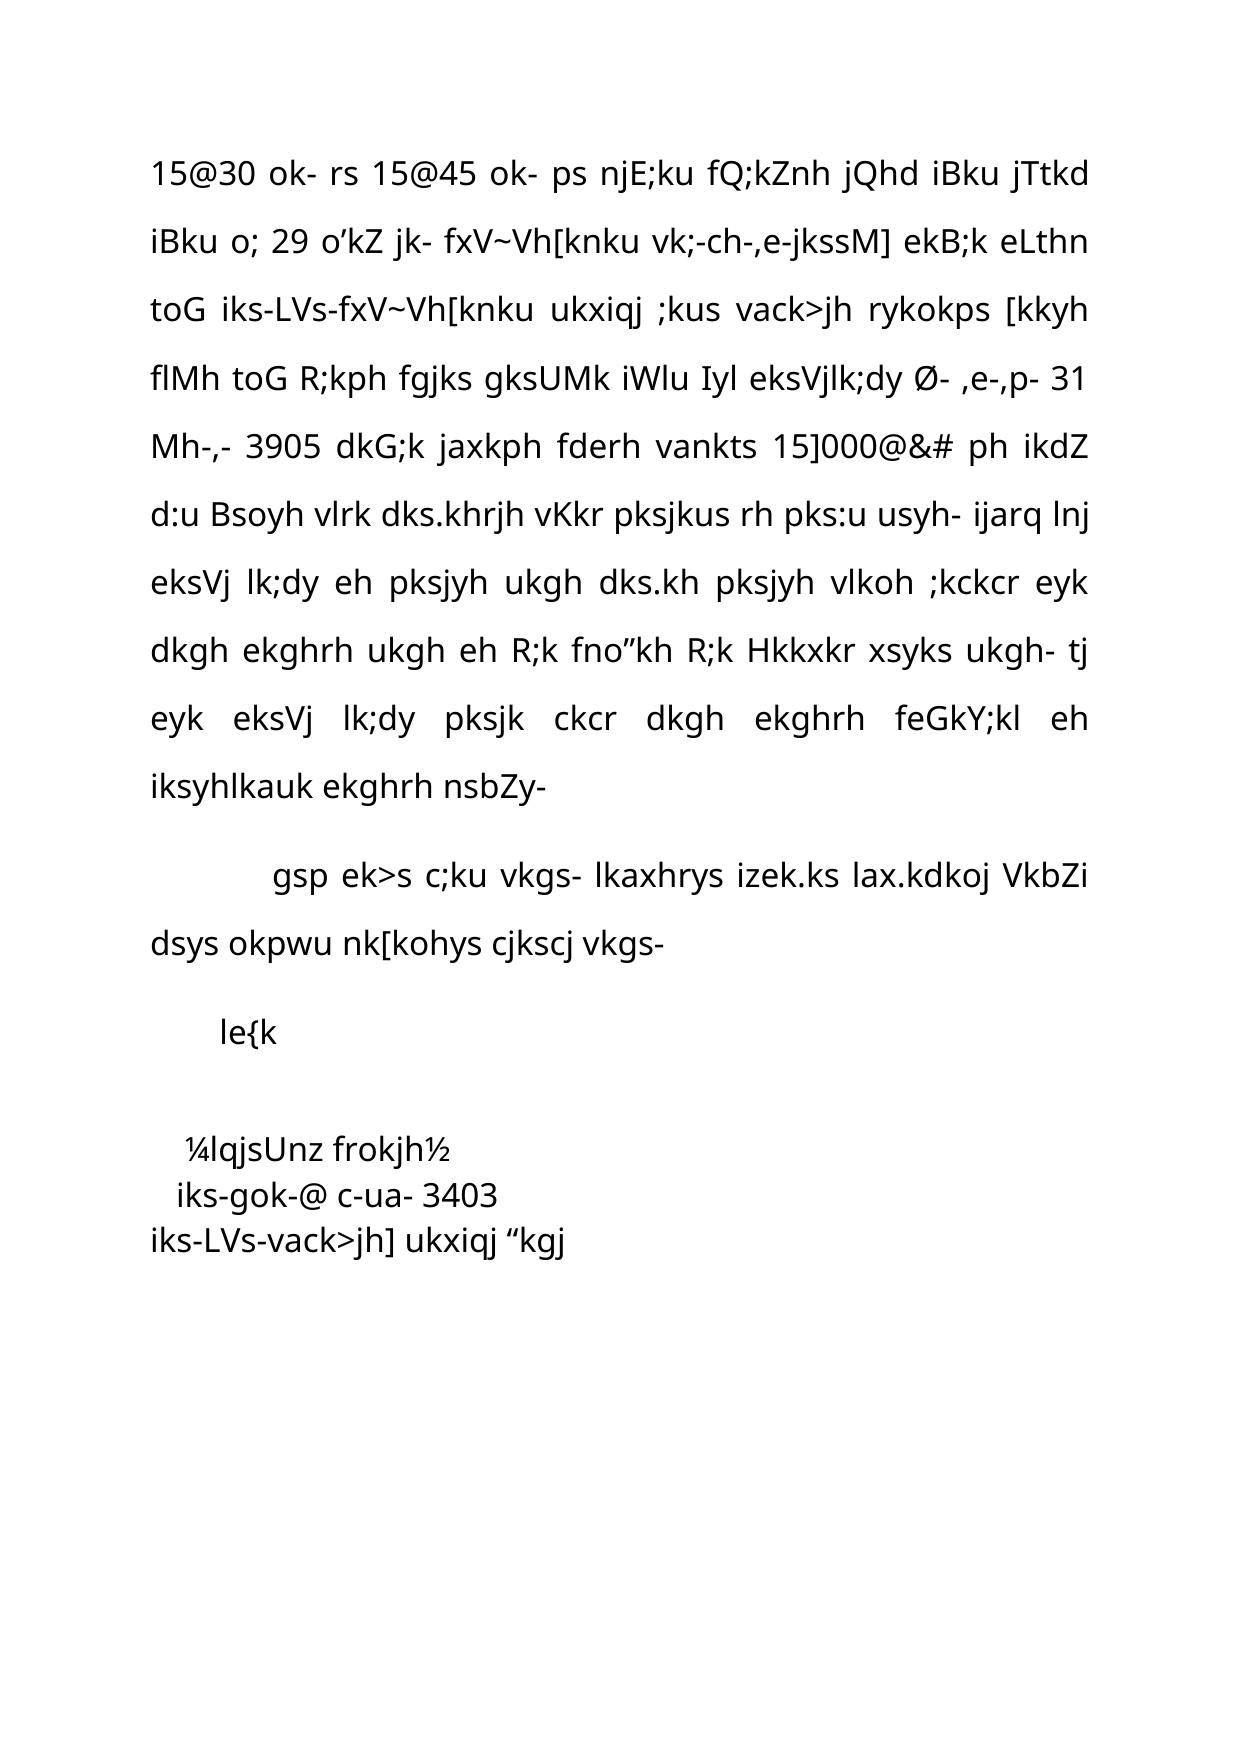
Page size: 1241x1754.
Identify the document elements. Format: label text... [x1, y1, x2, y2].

text ¼lqjsUnz frokjh½ [150, 1126, 1090, 1172]
text gsp ek>s c;ku vkgs- lkaxhrys izek.ks lax.kdkoj VkbZi dsys okpwu nk[kohys cjkscj vkgs- [150, 852, 1090, 966]
text le{k [150, 1009, 1090, 1054]
text iks-LVs-vack>jh] ukxiqj “kgj [150, 1217, 1090, 1262]
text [150, 150, 1090, 808]
text iks-gok-@ c-ua- 3403 [150, 1172, 1090, 1217]
